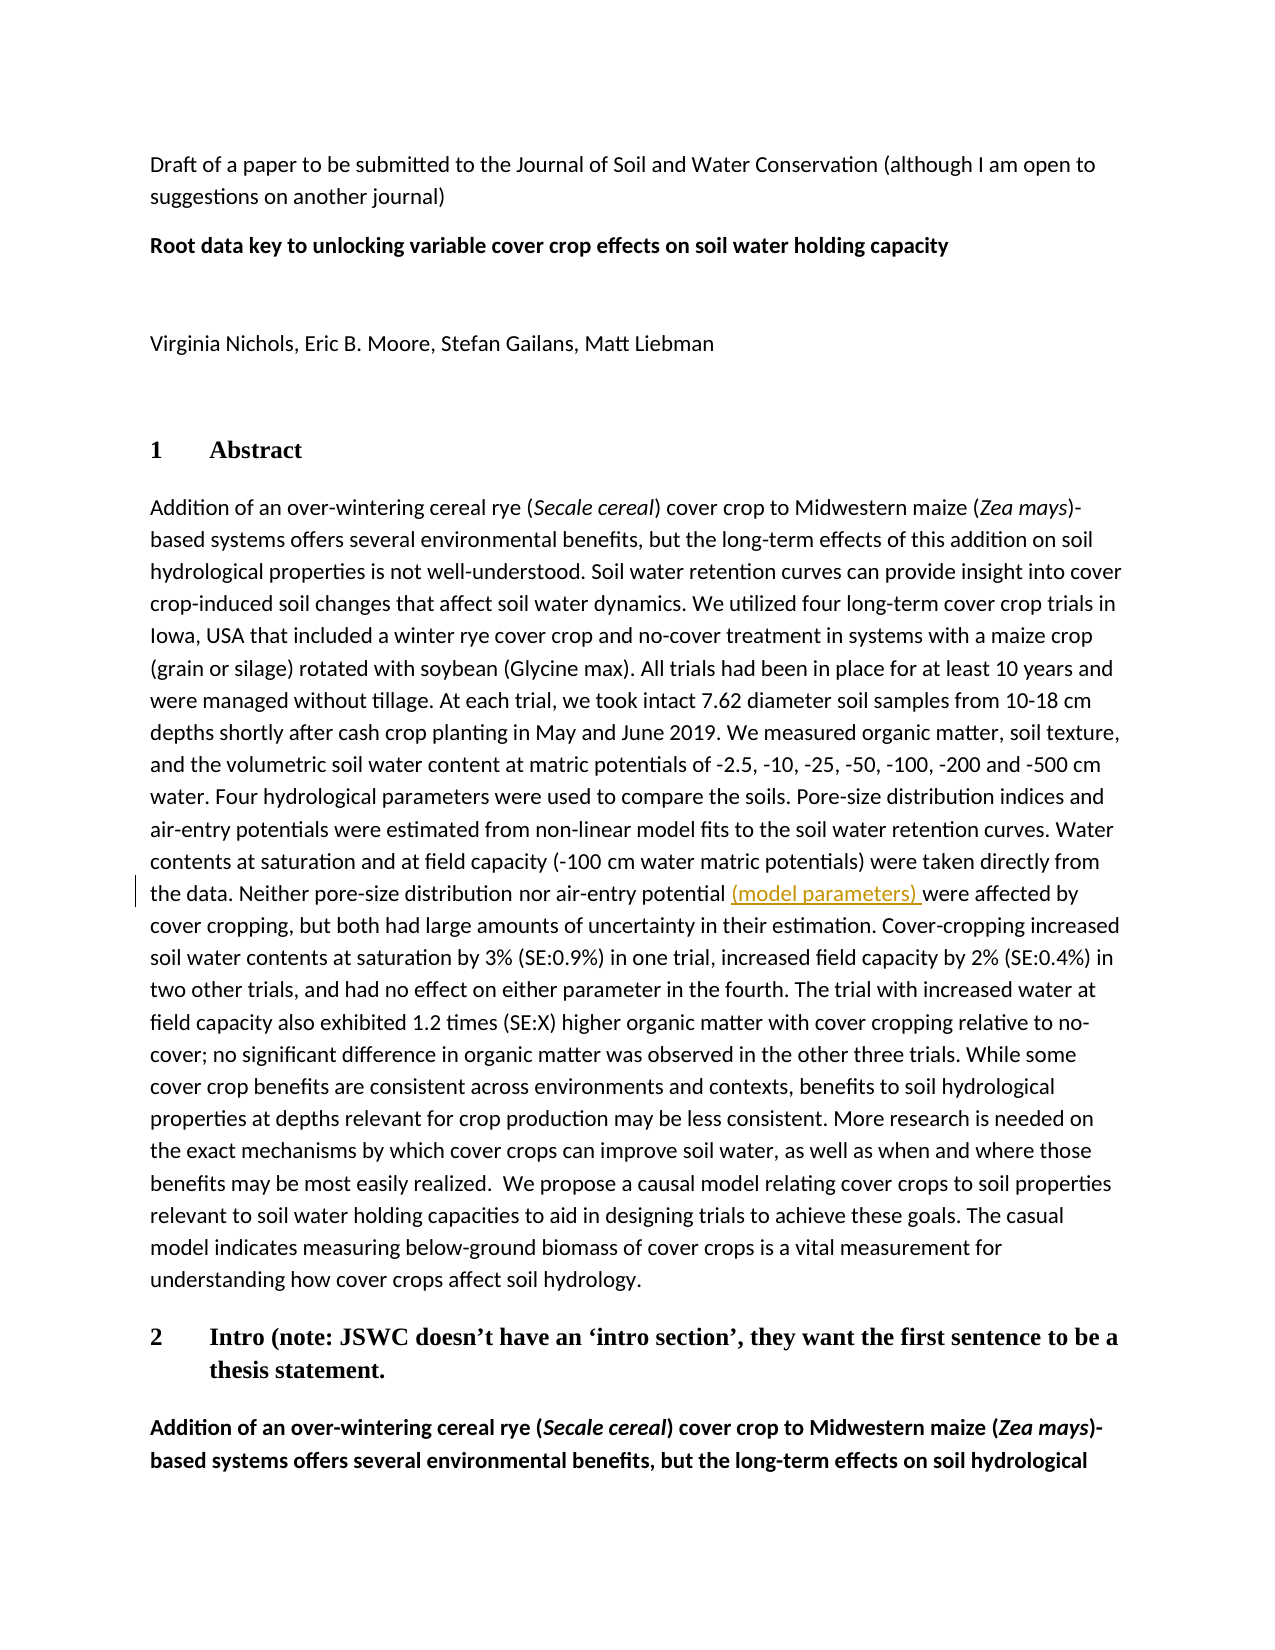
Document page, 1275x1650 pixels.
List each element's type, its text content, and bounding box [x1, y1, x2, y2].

text Root data key to unlocking variable cover crop effects on soil water holding capacity [150, 231, 1125, 259]
text Draft of a paper to be submitted to the Journal of Soil and Water Conservation (although I am open to suggestions on another journal) [150, 150, 1125, 210]
text Virginia Nichols, Eric B. Moore, Stefan Gailans, Matt Liebman [150, 329, 1125, 357]
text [150, 1413, 1125, 1474]
text Addition of an over-wintering cereal rye (Secale cereal) cover crop to Midwestern maize (Zea mays)-based systems offers several environmental benefits, but the long-term effects of this addition on soil hydrological properties is not well-understood. Soil water retention curves can provide insight into cover crop-induced soil changes that affect soil water dynamics. We utilized four long-term cover crop trials in Iowa, USA that included a winter rye cover crop and no-cover treatment in systems with a maize crop (grain or silage) rotated with soybean (Glycine max). All trials had been in place for at least 10 years and were managed without tillage. At each trial, we took intact 7.62 diameter soil samples from 10-18 cm depths shortly after cash crop planting in May and June 2019. We measured organic matter, soil texture, and the volumetric soil water content at matric potentials of -2.5, -10, -25, -50, -100, -200 and -500 cm water. Four hydrological parameters were used to compare the soils. Pore-size distribution indices and air-entry potentials were estimated from non-linear model fits to the soil water retention curves. Water contents at saturation and at field capacity (-100 cm water matric potentials) were taken directly from the data. Neither pore-size distribution nor air-entry potential were affected by cover cropping, but both had large amounts of uncertainty in their estimation. Cover-cropping increased soil water contents at saturation by 3% (SE:0.9%) in one trial, increased field capacity by 2% (SE:0.4%) in two other trials, and had no effect on either parameter in the fourth. The trial with increased water at field capacity also exhibited 1.2 times (SE:X) higher organic matter with cover cropping relative to no-cover; no significant difference in organic matter was observed in the other three trials. While some cover crop benefits are consistent across environments and contexts, benefits to soil hydrological properties at depths relevant for crop production may be less consistent. More research is needed on the exact mechanisms by which cover crops can improve soil water, as well as when and where those benefits may be most easily realized. We propose a causal model relating cover crops to soil properties relevant to soil water holding capacities to aid in designing trials to achieve these goals. The casual model indicates measuring below-ground biomass of cover crops is a vital measurement for understanding how cover crops affect soil hydrology. [150, 493, 1125, 1293]
subtitle Abstract [150, 435, 1125, 463]
subtitle Intro (note: JSWC doesn’t have an ‘intro section’, they want the first sentence to be a thesis statement. [150, 1322, 1125, 1384]
